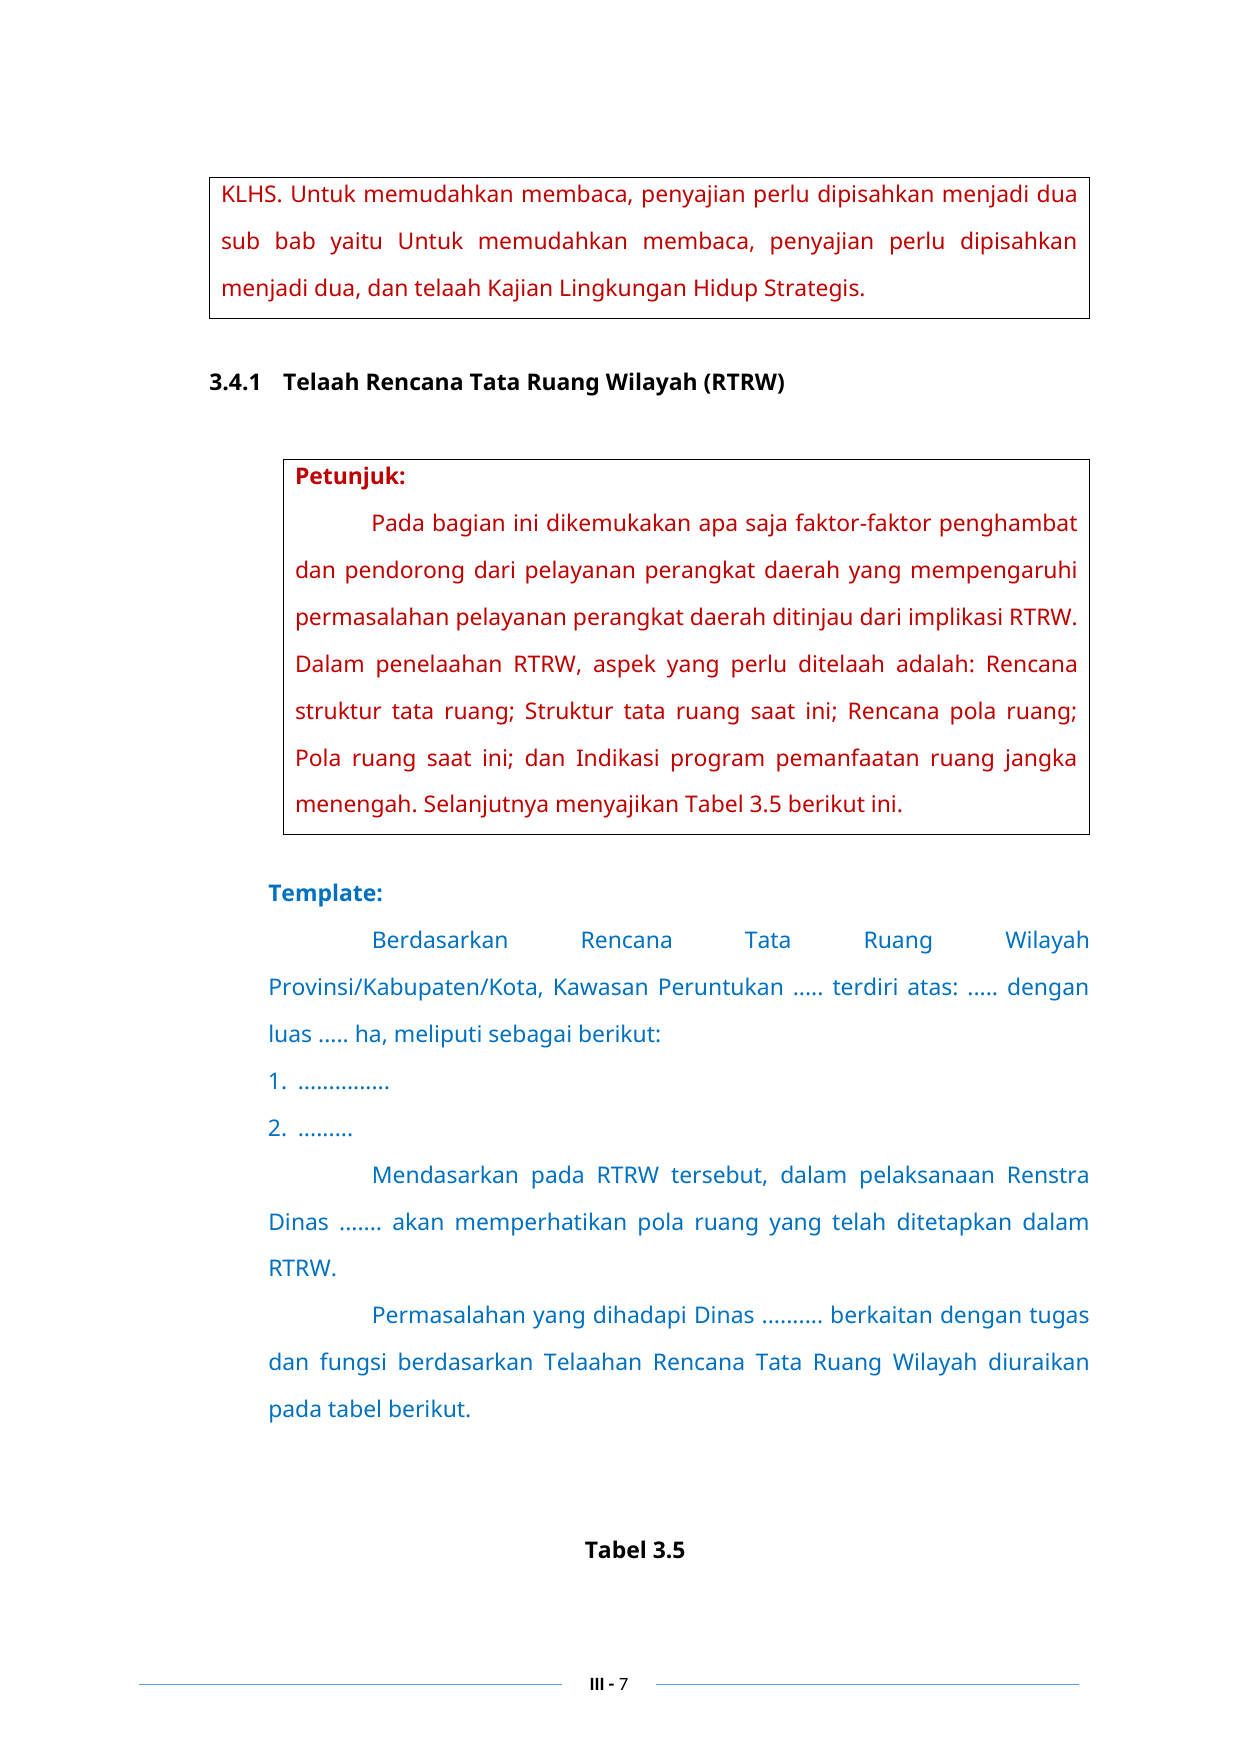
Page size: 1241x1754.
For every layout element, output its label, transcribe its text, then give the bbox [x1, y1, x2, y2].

list Template: [268, 877, 1090, 909]
list Mendasarkan pada RTRW tersebut, dalam pelaksanaan Renstra Dinas ....... akan memperhatikan pola ruang yang telah ditetapkan dalam RTRW. [268, 1159, 1090, 1284]
text 3.4.1 Telaah Rencana Tata Ruang Wilayah (RTRW) [209, 365, 1090, 397]
list ......... [268, 1112, 1090, 1143]
list Permasalahan yang dihadapi Dinas .......... berkaitan dengan tugas dan fungsi berdasarkan Telaahan Rencana Tata Ruang Wilayah diuraikan pada tabel berikut. [268, 1299, 1090, 1424]
table_header Petunjuk: Pada bagian ini dikemukakan apa saja faktor-faktor penghambat dan pendorong dari pelayanan perangkat daerah yang mempengaruhi permasalahan pelayanan perangkat daerah ditinjau dari implikasi RTRW. Dalam penelaahan RTRW, aspek yang perlu ditelaah adalah: Rencana struktur tata ruang; Struktur tata ruang saat ini; Rencana pola ruang; Pola ruang saat ini; dan Indikasi program pemanfaatan ruang jangka menengah. Selanjutnya menyajikan Tabel 3.5 berikut ini. [284, 460, 1089, 834]
list ............... [268, 1065, 1090, 1096]
text Tabel 3.5 [179, 1534, 1090, 1565]
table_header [210, 178, 1089, 317]
list Berdasarkan Rencana Tata Ruang Wilayah Provinsi/Kabupaten/Kota, Kawasan Peruntukan ..... terdiri atas: ..... dengan luas ..... ha, meliputi sebagai berikut: [268, 924, 1090, 1049]
